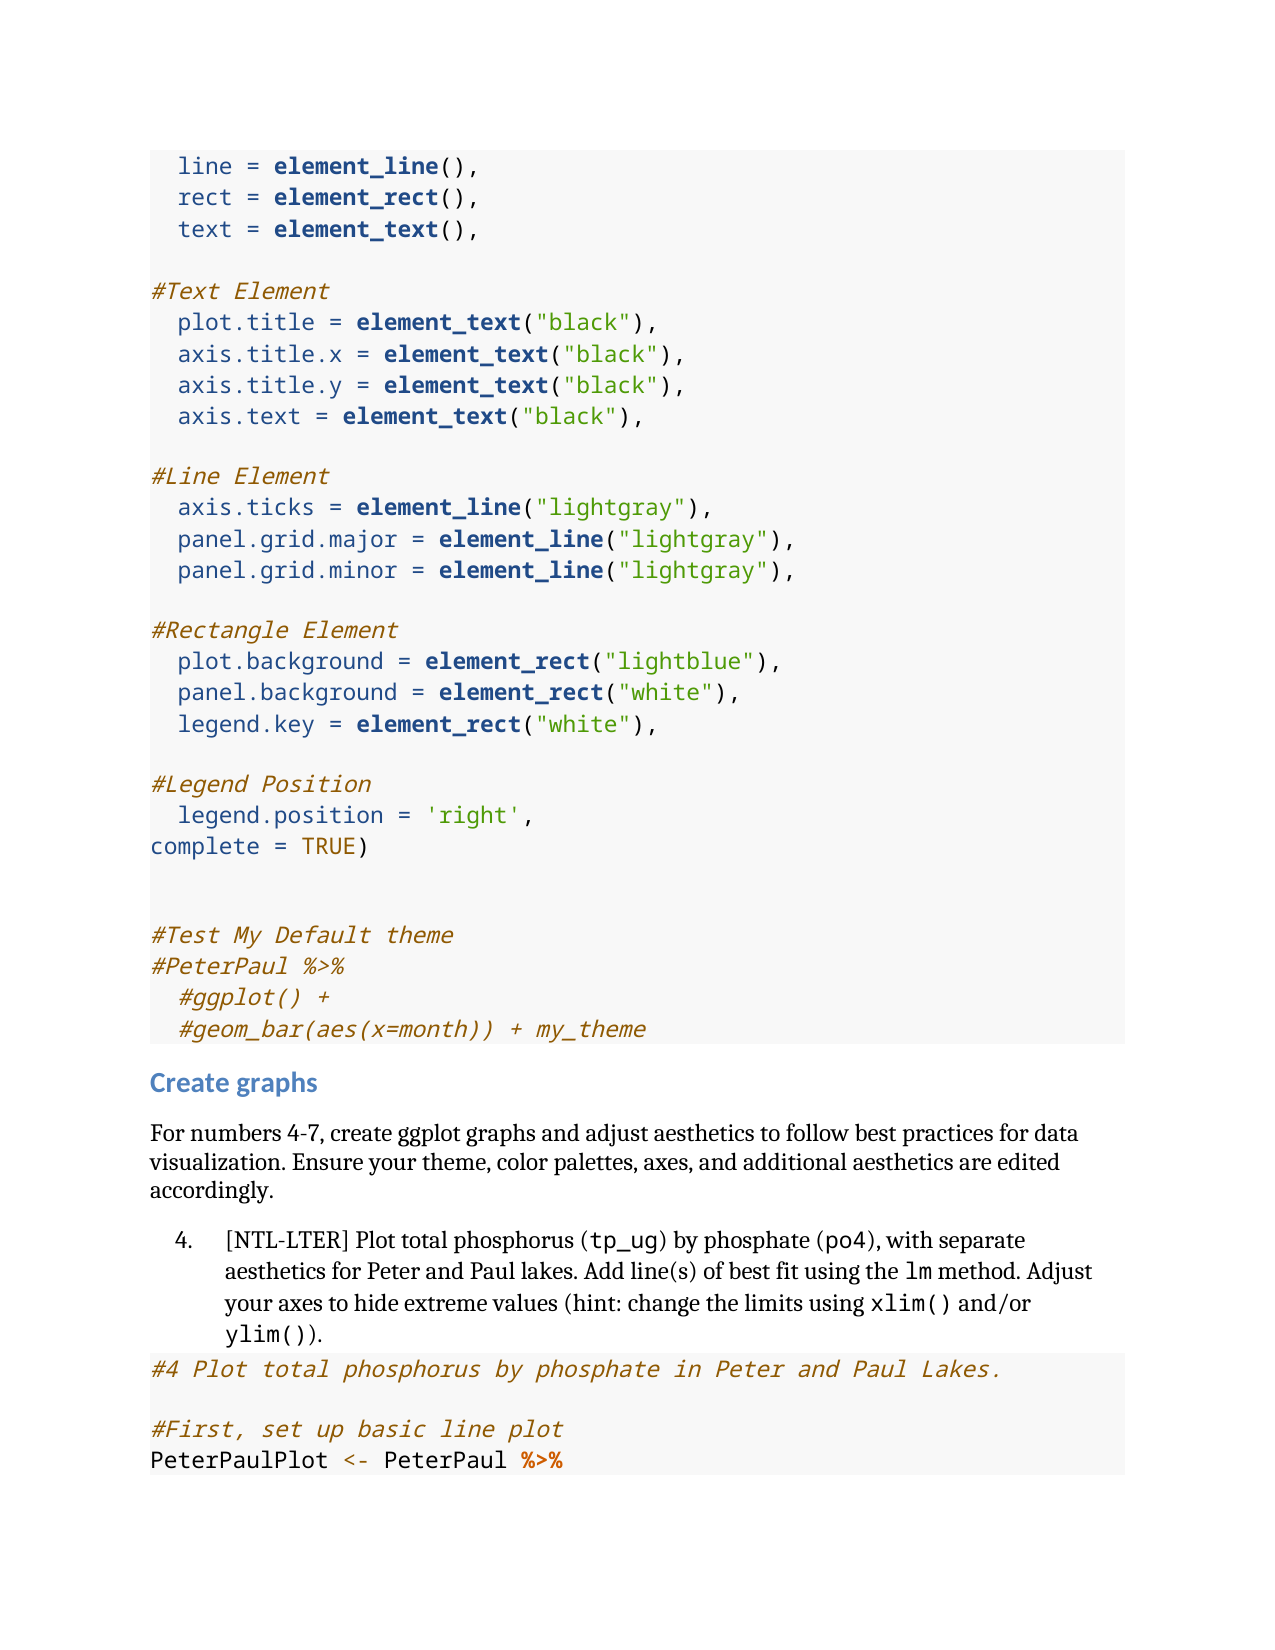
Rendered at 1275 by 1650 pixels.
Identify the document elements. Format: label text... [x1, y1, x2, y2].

list [NTL-LTER] Plot total phosphorus (tp_ug) by phosphate (po4), with separate aesthetics for Peter and Paul lakes. Add line(s) of best fit using the lm method. Adjust your axes to hide extreme values (hint: change the limits using xlim() and/or ylim()). [175, 1224, 1125, 1349]
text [150, 1353, 1125, 1475]
subtitle Create graphs [150, 1064, 1125, 1100]
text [150, 150, 1125, 1044]
text For numbers 4-7, create ggplot graphs and adjust aesthetics to follow best practices for data visualization. Ensure your theme, color palettes, axes, and additional aesthetics are edited accordingly. [150, 1119, 1125, 1205]
